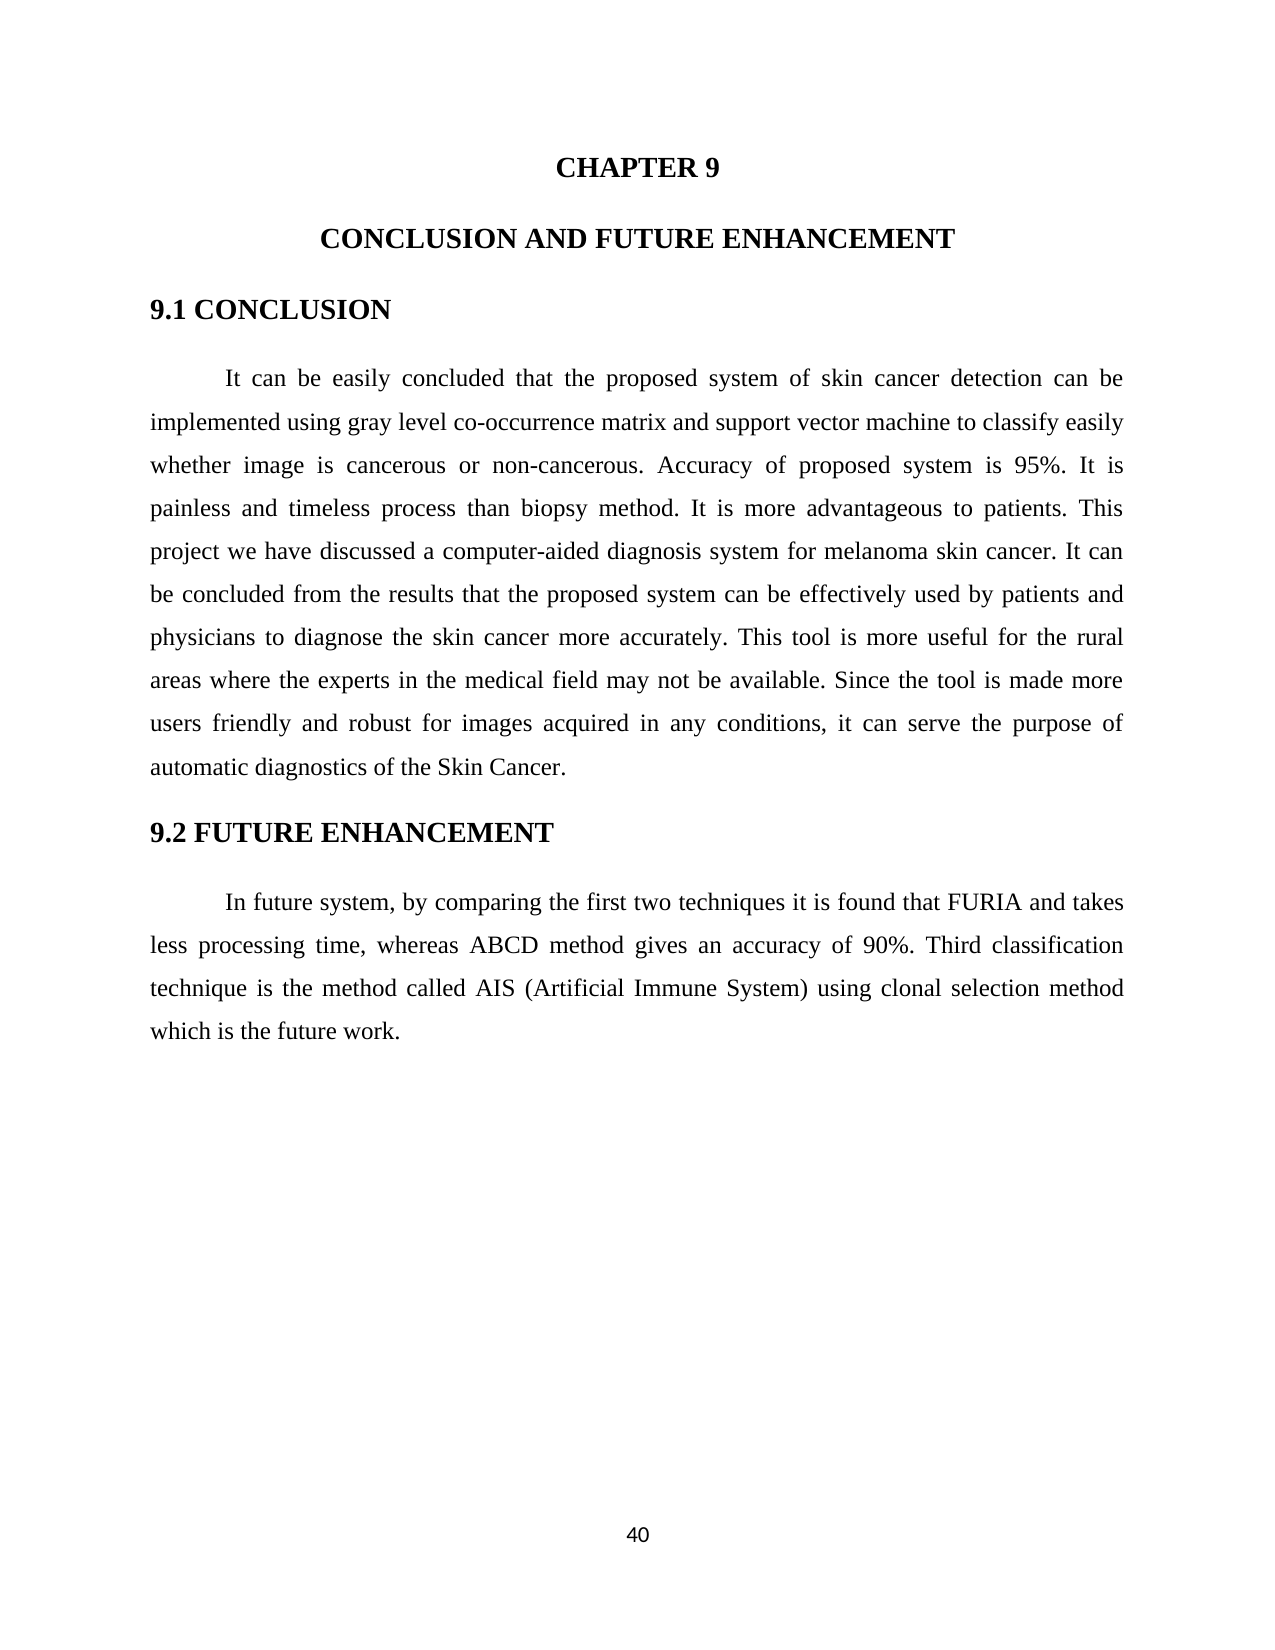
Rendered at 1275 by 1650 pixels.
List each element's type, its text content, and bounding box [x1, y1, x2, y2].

text 9.1 CONCLUSION [150, 292, 1125, 326]
text It can be easily concluded that the proposed system of skin cancer detection can be implemented using gray level co-occurrence matrix and support vector machine to classify easily whether image is cancerous or non-cancerous. Accuracy of proposed system is 95%. It is painless and timeless process than biopsy method. It is more advantageous to patients. This project we have discussed a computer-aided diagnosis system for melanoma skin cancer. It can be concluded from the results that the proposed system can be effectively used by patients and physicians to diagnose the skin cancer more accurately. This tool is more useful for the rural areas where the experts in the medical field may not be available. Since the tool is made more users friendly and robust for images acquired in any conditions, it can serve the purpose of automatic diagnostics of the Skin Cancer. [150, 363, 1125, 780]
text CONCLUSION AND FUTURE ENHANCEMENT [150, 221, 1125, 255]
text 9.2 FUTURE ENHANCEMENT [150, 816, 1125, 849]
text CHAPTER 9 [150, 150, 1125, 183]
text In future system, by comparing the first two techniques it is found that FURIA and takes less processing time, whereas ABCD method gives an accuracy of 90%. Third classification technique is the method called AIS (Artificial Immune System) using clonal selection method which is the future work. [150, 887, 1125, 1045]
